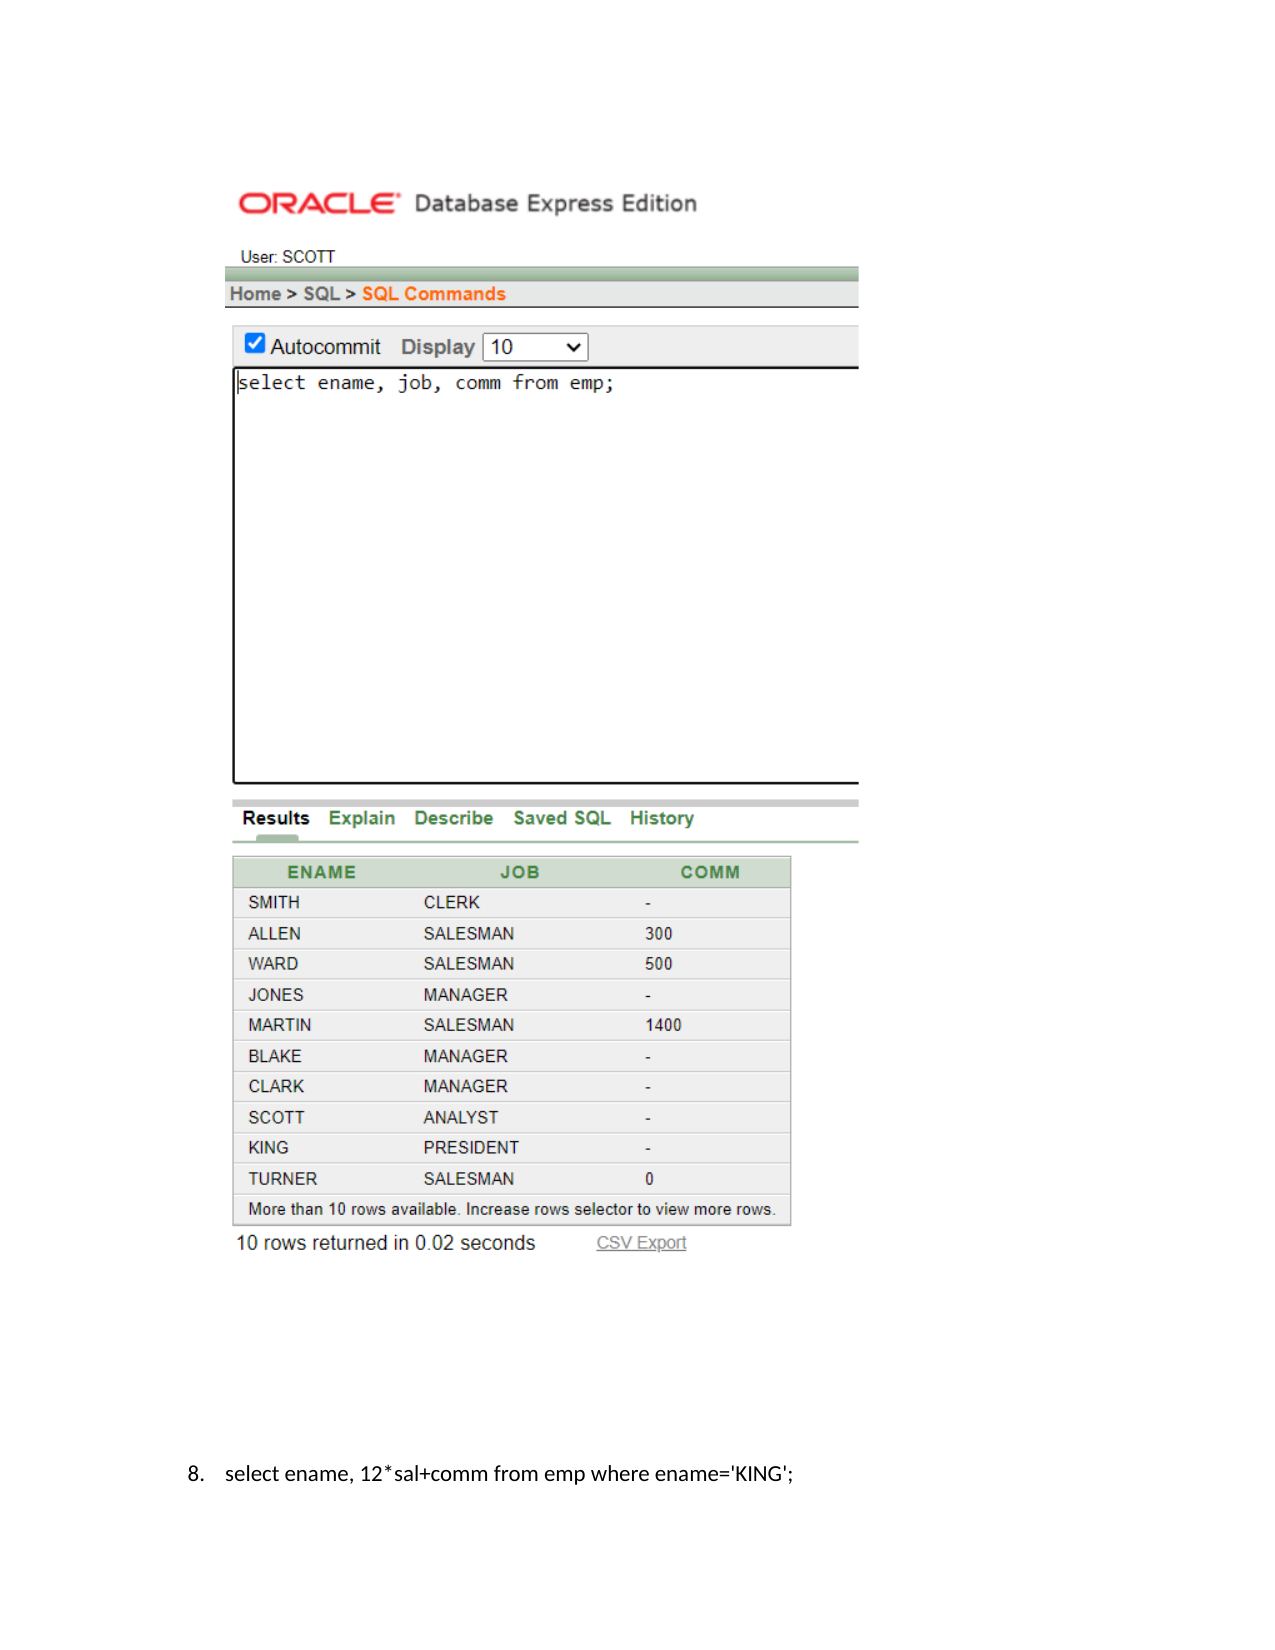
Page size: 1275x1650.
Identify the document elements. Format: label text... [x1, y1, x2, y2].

list select ename, 12*sal+comm from emp where ename='KING'; [187, 1459, 1125, 1487]
picture [225, 179, 859, 1280]
